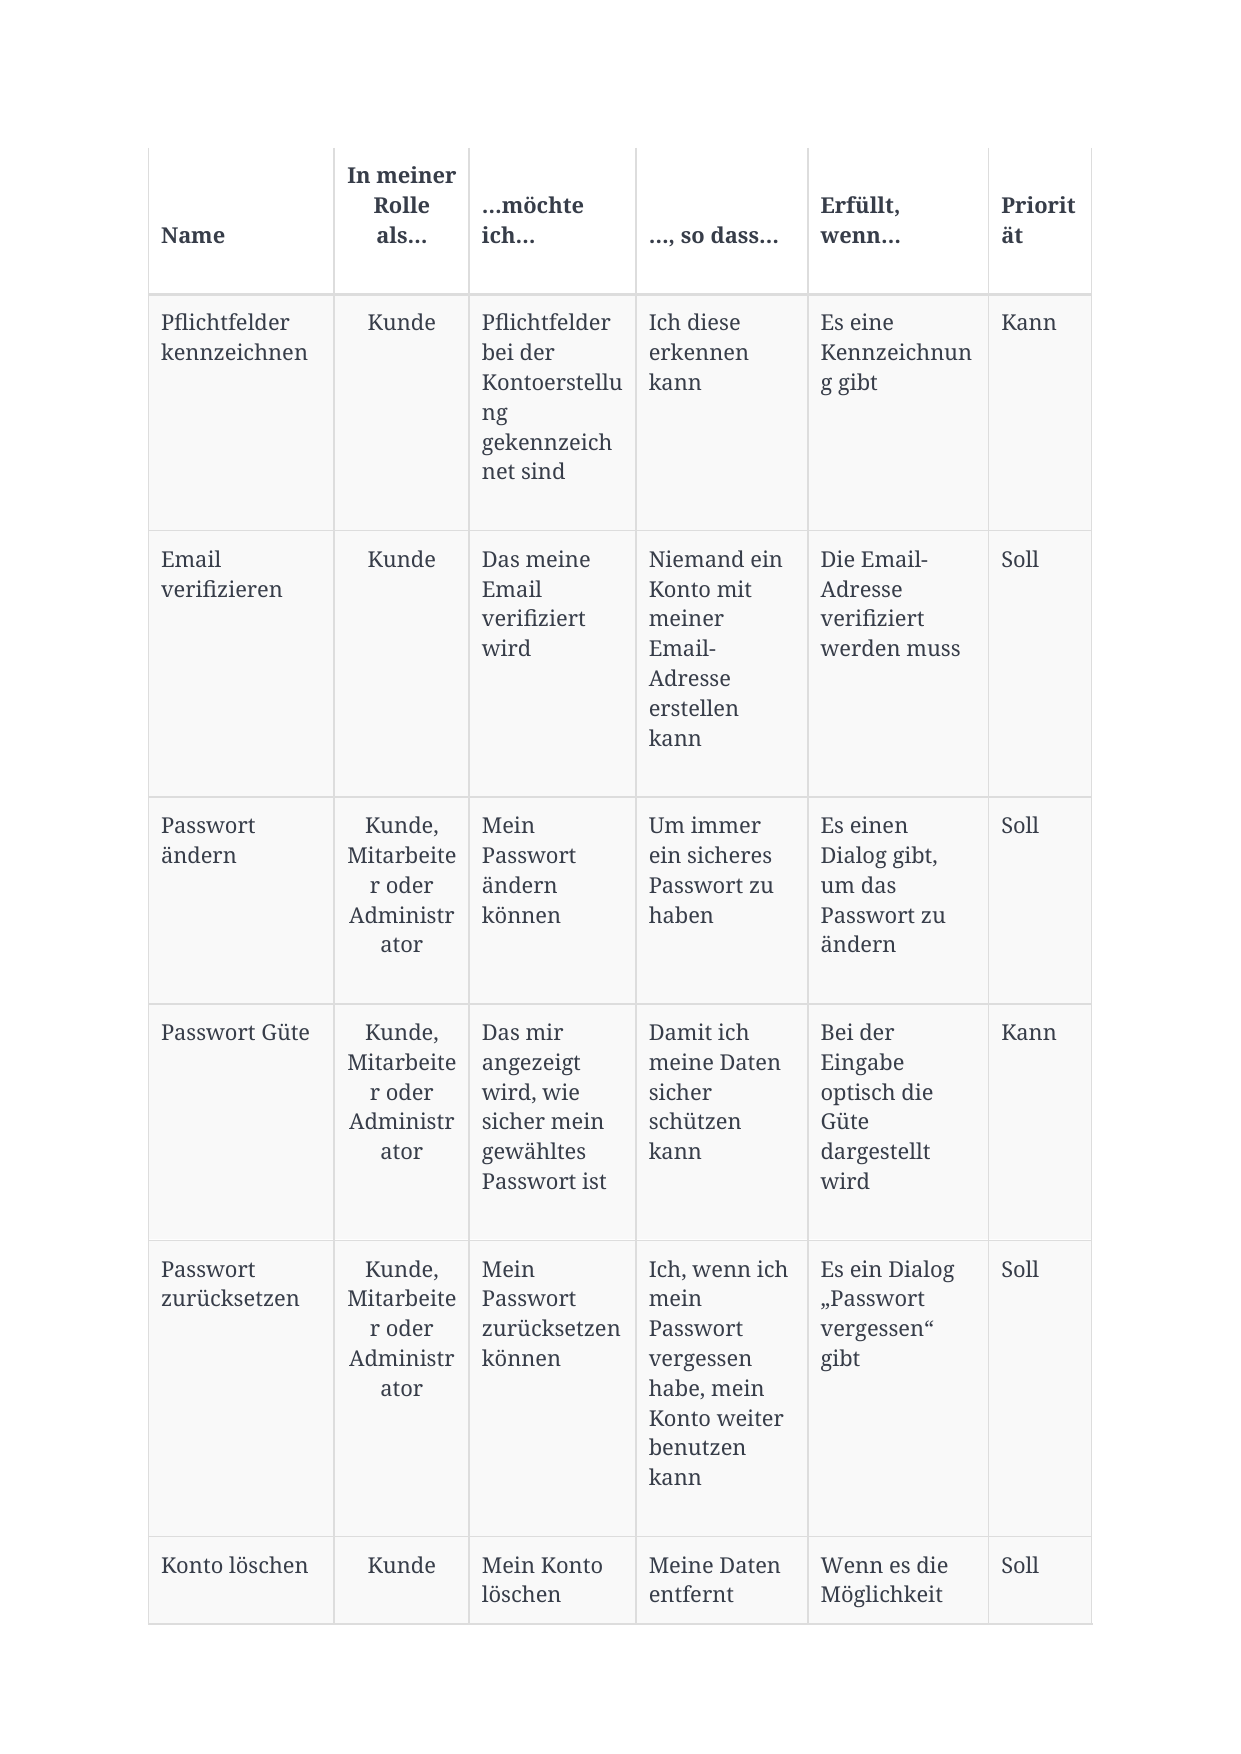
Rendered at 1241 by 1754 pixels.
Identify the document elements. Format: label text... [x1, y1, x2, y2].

table_cell Um immer ein sicheres Passwort zu haben [637, 798, 807, 1003]
table_cell Soll [989, 531, 1091, 796]
table_header Name [149, 148, 333, 293]
table_cell Passwort zurücksetzen [149, 1241, 333, 1536]
table_cell Meine Daten entfernt werden [637, 1537, 807, 1623]
table_header Priorität [989, 148, 1091, 293]
table_header …, so dass… [637, 148, 807, 293]
table_cell Es ein Dialog „Passwort vergessen“ gibt [809, 1241, 988, 1536]
table_header Erfüllt, wenn… [809, 148, 988, 293]
table_cell Damit ich meine Daten sicher schützen kann [637, 1005, 807, 1239]
table_cell Mein Passwort zurücksetzen können [470, 1241, 635, 1536]
table_header …möchte ich… [470, 148, 635, 293]
table_cell Bei der Eingabe optisch die Güte dargestellt wird [809, 1005, 988, 1239]
table_cell Soll [989, 1537, 1091, 1623]
table_cell Kunde, Mitarbeiter oder Administrator [335, 1005, 468, 1239]
table_cell Kunde [335, 296, 468, 530]
table_cell Das meine Email verifiziert wird [470, 531, 635, 796]
table_cell Es eine Kennzeichnung gibt [809, 296, 988, 530]
table_header In meiner Rolle als… [335, 148, 468, 293]
table_cell Kunde [335, 531, 468, 796]
table_cell Das mir angezeigt wird, wie sicher mein gewähltes Passwort ist [470, 1005, 635, 1239]
table_cell Mein Konto löschen können [470, 1537, 635, 1623]
table_cell Soll [989, 1241, 1091, 1536]
table_cell Kann [989, 1005, 1091, 1239]
table_cell Ich, wenn ich mein Passwort vergessen habe, mein Konto weiter benutzen kann [637, 1241, 807, 1536]
table_cell Es einen Dialog gibt, um das Passwort zu ändern [809, 798, 988, 1003]
table_cell Kunde, Mitarbeiter oder Administrator [335, 1241, 468, 1536]
table_cell Passwort ändern [149, 798, 333, 1003]
table_cell Email verifizieren [149, 531, 333, 796]
table_cell Pflichtfelder bei der Kontoerstellung gekennzeichnet sind [470, 296, 635, 530]
table_cell Pflichtfelder kennzeichnen [149, 296, 333, 530]
table_cell Kann [989, 296, 1091, 530]
table_cell Kunde, Mitarbeiter oder Administrator [335, 798, 468, 1003]
table_cell Konto löschen [149, 1537, 333, 1623]
table_cell Niemand ein Konto mit meiner Email-Adresse erstellen kann [637, 531, 807, 796]
table_cell Ich diese erkennen kann [637, 296, 807, 530]
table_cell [809, 1537, 988, 1623]
table_cell Mein Passwort ändern können [470, 798, 635, 1003]
table_cell Soll [989, 798, 1091, 1003]
table_cell Passwort Güte [149, 1005, 333, 1239]
table_cell Kunde [335, 1537, 468, 1623]
table_cell Die Email-Adresse verifiziert werden muss [809, 531, 988, 796]
